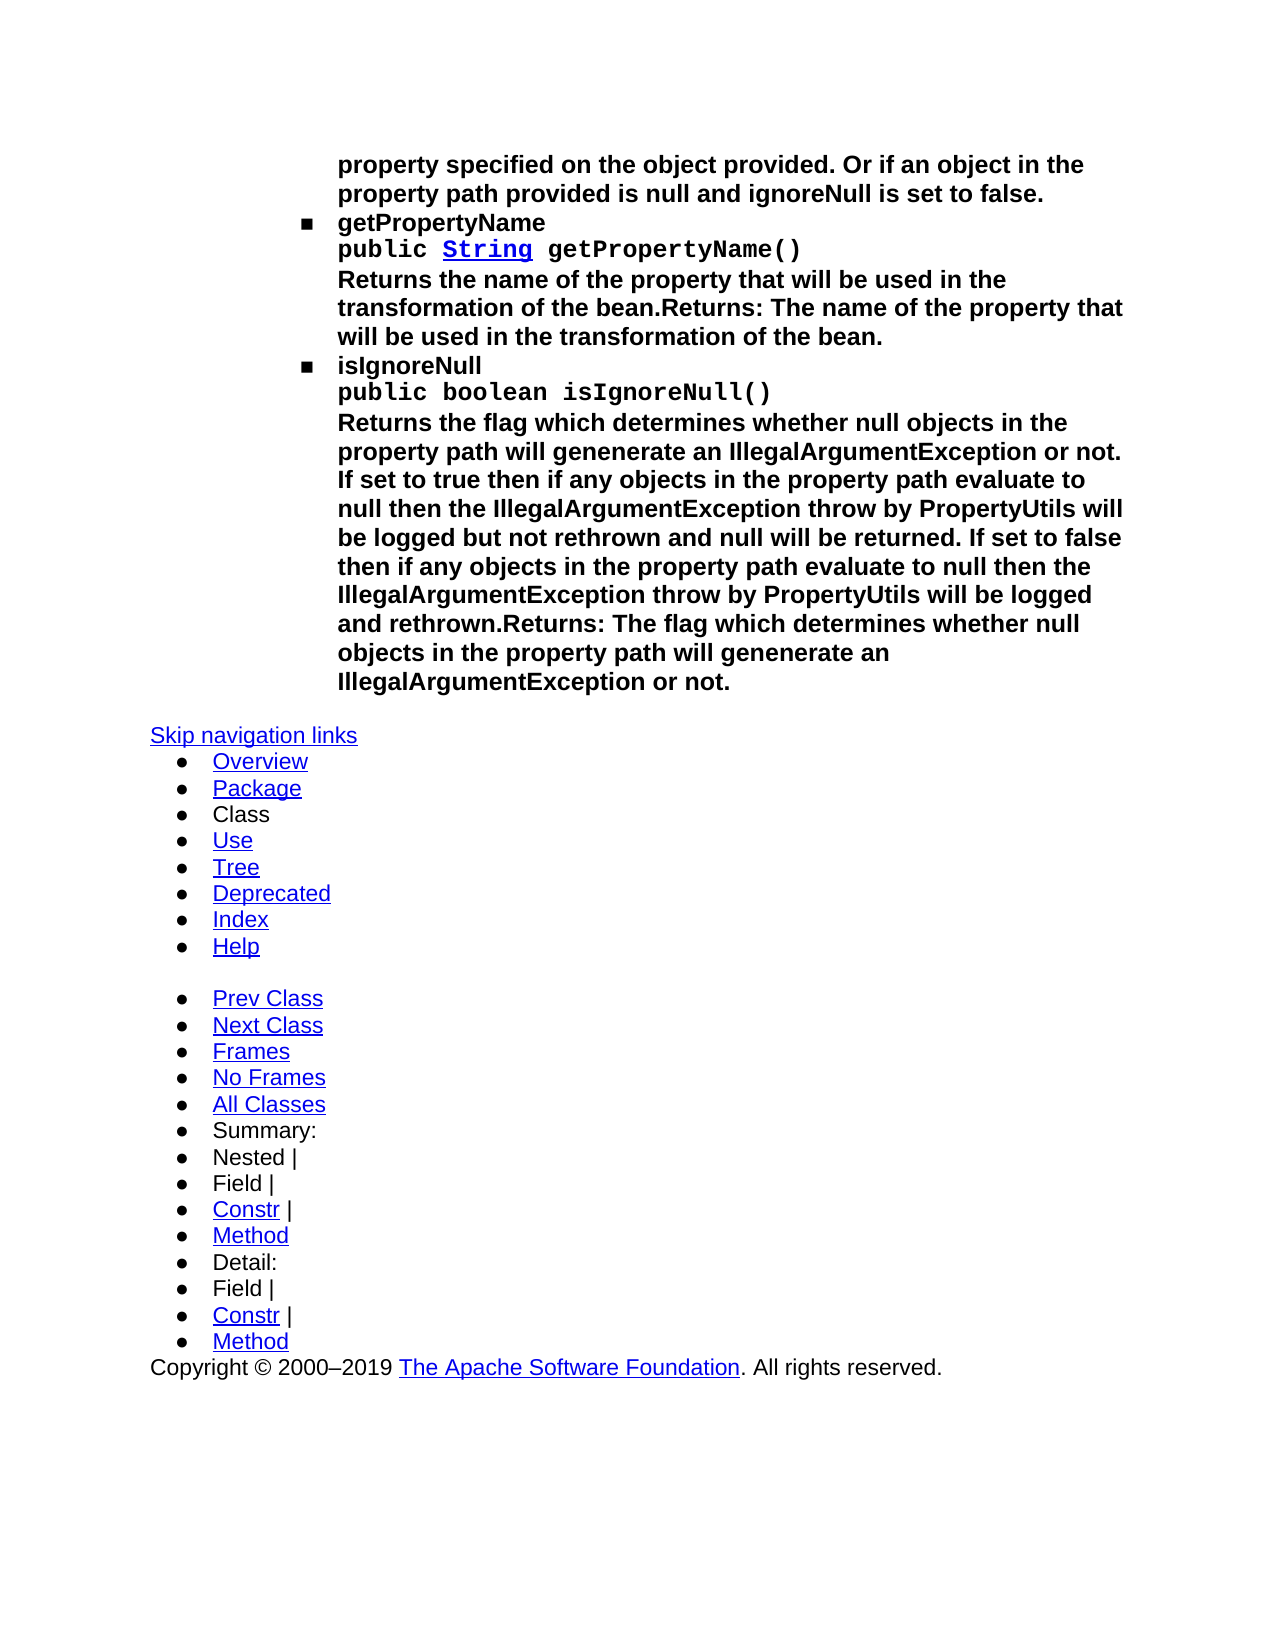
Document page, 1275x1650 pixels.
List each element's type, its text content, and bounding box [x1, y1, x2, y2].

list Next Class [175, 1012, 1125, 1038]
list Deprecated [175, 880, 1125, 906]
list Overview [175, 748, 1125, 774]
text Copyright © 2000–2019 The Apache Software Foundation. All rights reserved. [150, 1354, 1125, 1381]
list Constr | [175, 1302, 1125, 1328]
list Help [175, 933, 1125, 959]
list Field | [175, 1275, 1125, 1302]
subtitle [300, 150, 1125, 207]
subtitle getPropertyName public String getPropertyName() Returns the name of the property that will be used in the transformation of the bean.Returns: The name of the property that will be used in the transformation of the bean. [300, 207, 1125, 351]
list Tree [175, 853, 1125, 880]
list Method [175, 1222, 1125, 1249]
list Summary: [175, 1117, 1125, 1143]
list Constr | [175, 1196, 1125, 1222]
subtitle isIgnoreNull public boolean isIgnoreNull() Returns the flag which determines whether null objects in the property path will genenerate an IllegalArgumentException or not. If set to true then if any objects in the property path evaluate to null then the IllegalArgumentException throw by PropertyUtils will be logged but not rethrown and null will be returned. If set to false then if any objects in the property path evaluate to null then the IllegalArgumentException throw by PropertyUtils will be logged and rethrown.Returns: The flag which determines whether null objects in the property path will genenerate an IllegalArgumentException or not. [300, 351, 1125, 695]
list Class [175, 801, 1125, 827]
list Index [175, 906, 1125, 933]
list Package [175, 774, 1125, 801]
list Use [175, 827, 1125, 853]
list Method [175, 1328, 1125, 1354]
list No Frames [175, 1064, 1125, 1091]
list Frames [175, 1038, 1125, 1064]
list Prev Class [175, 985, 1125, 1012]
list Nested | [175, 1143, 1125, 1170]
list Detail: [175, 1249, 1125, 1275]
list Field | [175, 1170, 1125, 1196]
text Skip navigation links [150, 722, 1125, 748]
list All Classes [175, 1091, 1125, 1117]
